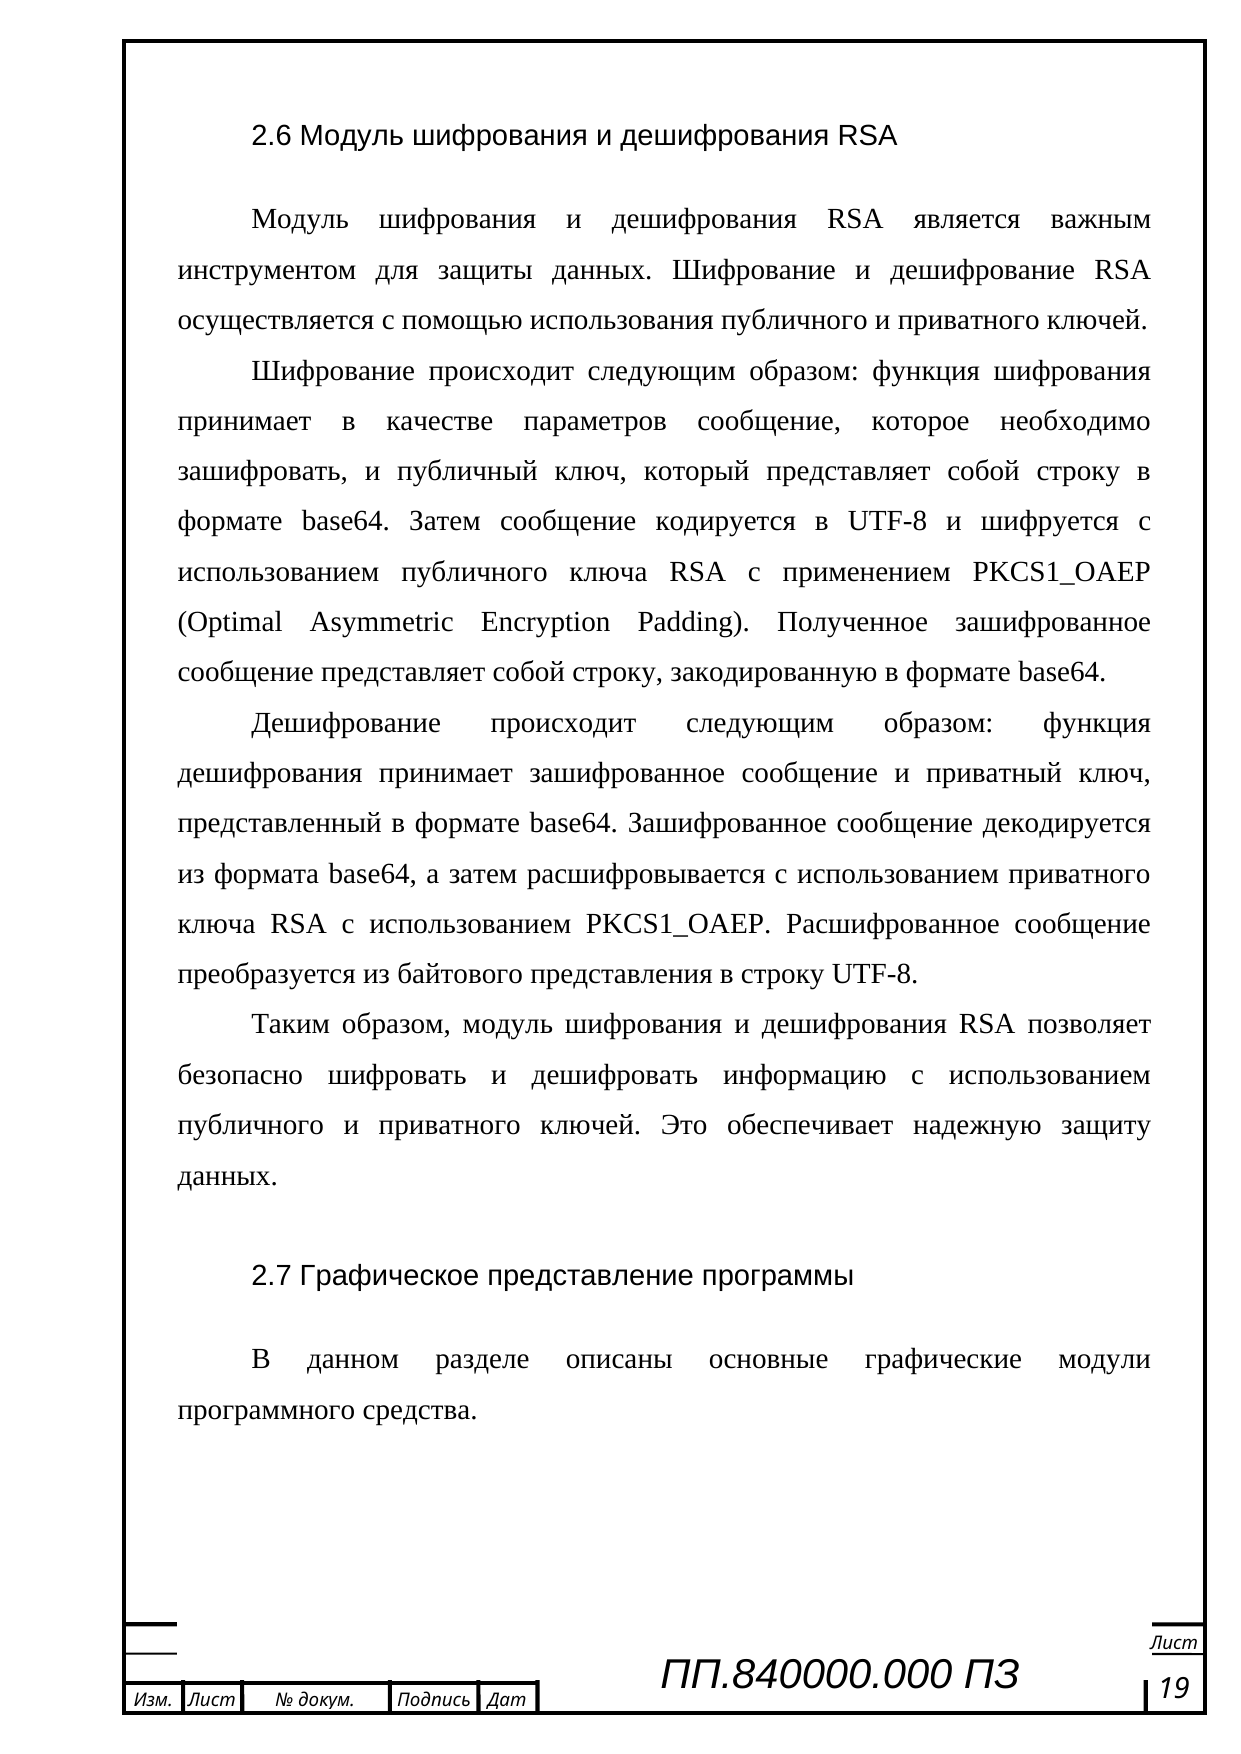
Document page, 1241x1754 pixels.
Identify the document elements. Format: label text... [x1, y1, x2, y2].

text Шифрование происходит следующим образом: функция шифрования принимает в качестве параметров сообщение, которое необходимо зашифровать, и публичный ключ, который представляет собой строку в формате base64. Затем сообщение кодируется в UTF-8 и шифруется с использованием публичного ключа RSA с применением PKCS1_OAEP (Optimal Asymmetric Encryption Padding). Полученное зашифрованное сообщение представляет собой строку, закодированную в формате base64. [177, 353, 1152, 688]
text Таким образом, модуль шифрования и дешифрования RSA позволяет безопасно шифровать и дешифровать информацию с использованием публичного и приватного ключей. Это обеспечивает надежную защиту данных. [177, 1007, 1152, 1191]
subtitle 2.6 Модуль шифрования и дешифрования RSA [177, 118, 1152, 152]
text В данном разделе описаны основные графические модули программного средства. [177, 1341, 1152, 1425]
subtitle 2.7 Графическое представление программы [177, 1258, 1152, 1291]
text Дешифрование происходит следующим образом: функция дешифрования принимает зашифрованное сообщение и приватный ключ, представленный в формате base64. Зашифрованное сообщение декодируется из формата base64, а затем расшифровывается с использованием приватного ключа RSA с использованием PKCS1_OAEP. Расшифрованное сообщение преобразуется из байтового представления в строку UTF-8. [177, 705, 1152, 990]
text Модуль шифрования и дешифрования RSA является важным инструментом для защиты данных. Шифрование и дешифрование RSA осуществляется с помощью использования публичного и приватного ключей. [177, 202, 1152, 336]
